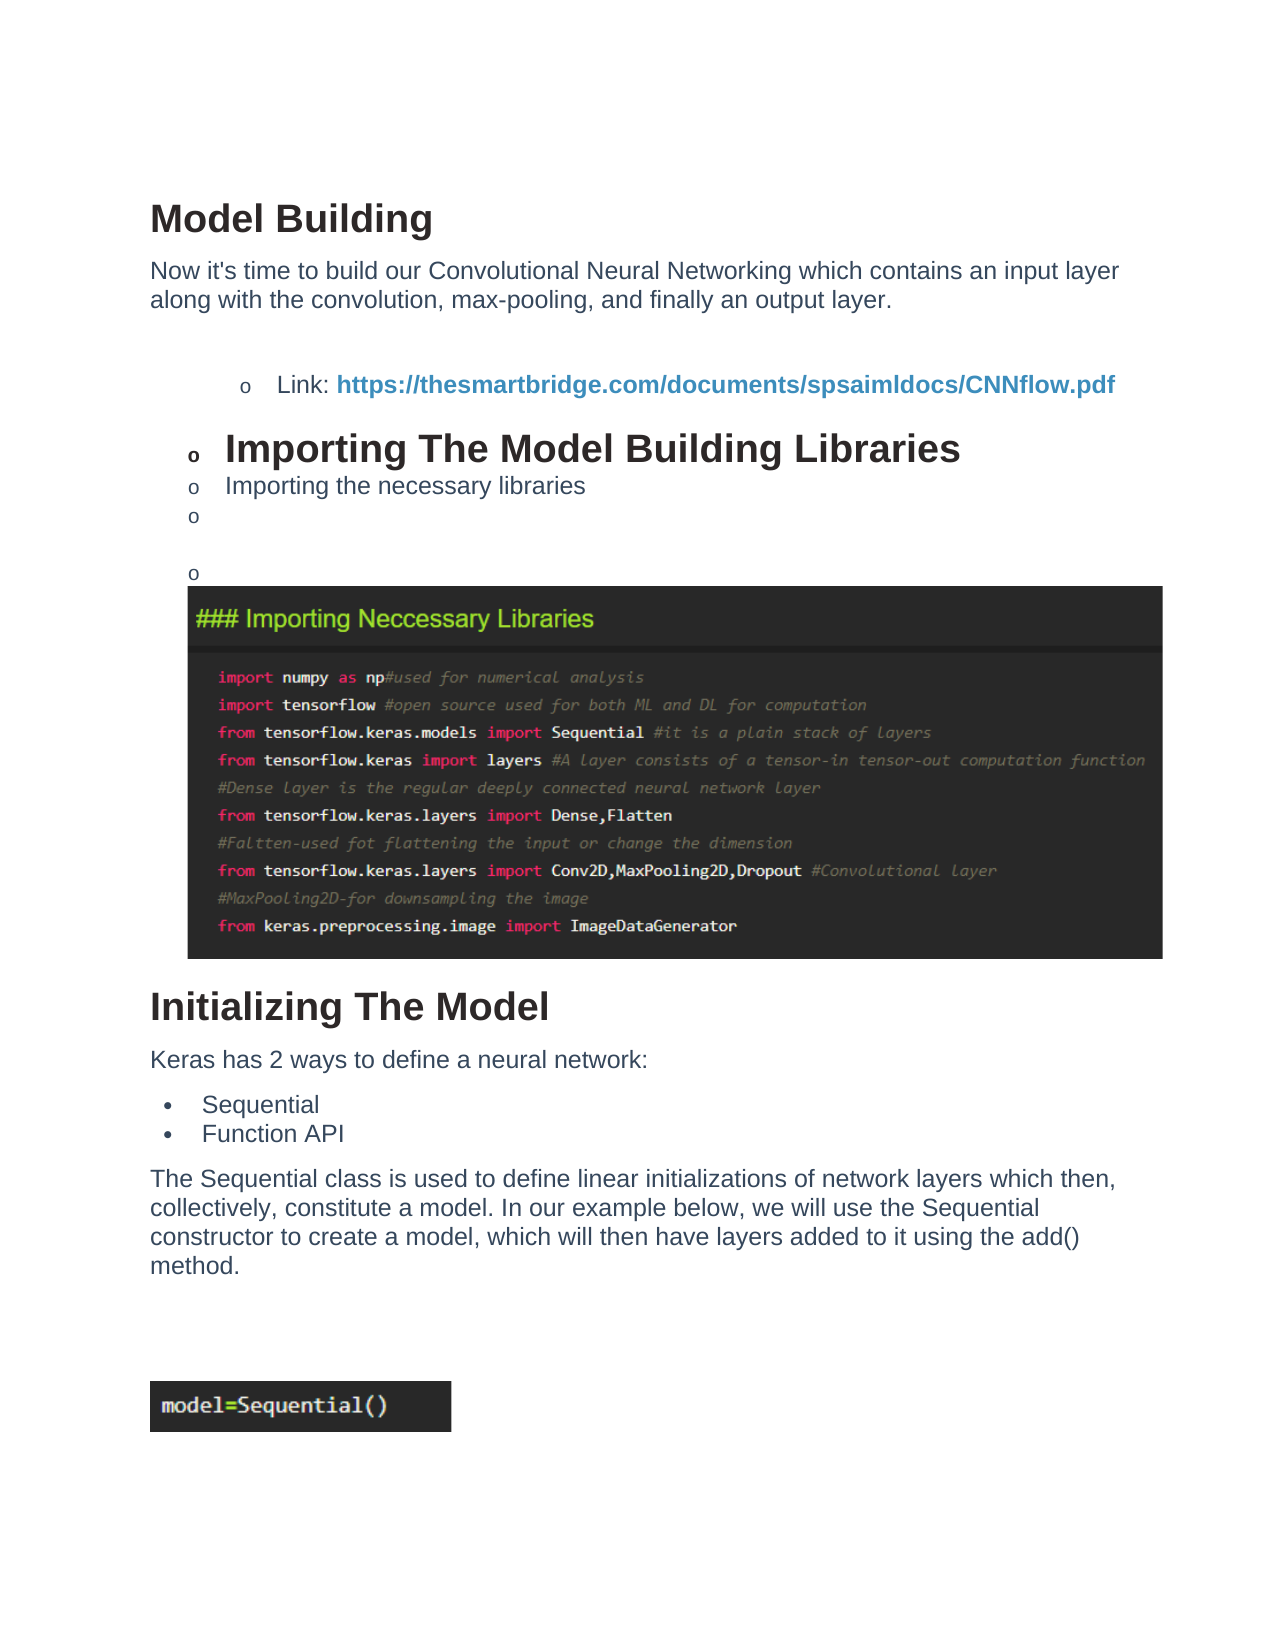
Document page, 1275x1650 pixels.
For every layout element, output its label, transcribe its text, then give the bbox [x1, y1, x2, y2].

list Sequential [164, 1090, 1125, 1119]
list Importing the necessary libraries [187, 471, 1148, 501]
text The Sequential class is used to define linear initializations of network layers which then, collectively, constitute a model. In our example below, we will use the Sequential constructor to create a model, which will then have layers added to it using the add() method. [150, 1164, 1125, 1279]
picture [150, 1381, 452, 1432]
text Model Building [150, 181, 1125, 241]
picture [187, 586, 1163, 959]
text Initializing The Model [150, 984, 1125, 1029]
list Importing The Model Building Libraries [187, 425, 1148, 471]
list Link: https://thesmartbridge.com/documents/spsaimldocs/CNNflow.pdf [239, 371, 1125, 400]
text Keras has 2 ways to define a neural network: [150, 1045, 1125, 1074]
text Now it's time to build our Convolutional Neural Networking which contains an input layer along with the convolution, max-pooling, and finally an output layer. [150, 256, 1125, 314]
list Function API [164, 1119, 1125, 1148]
